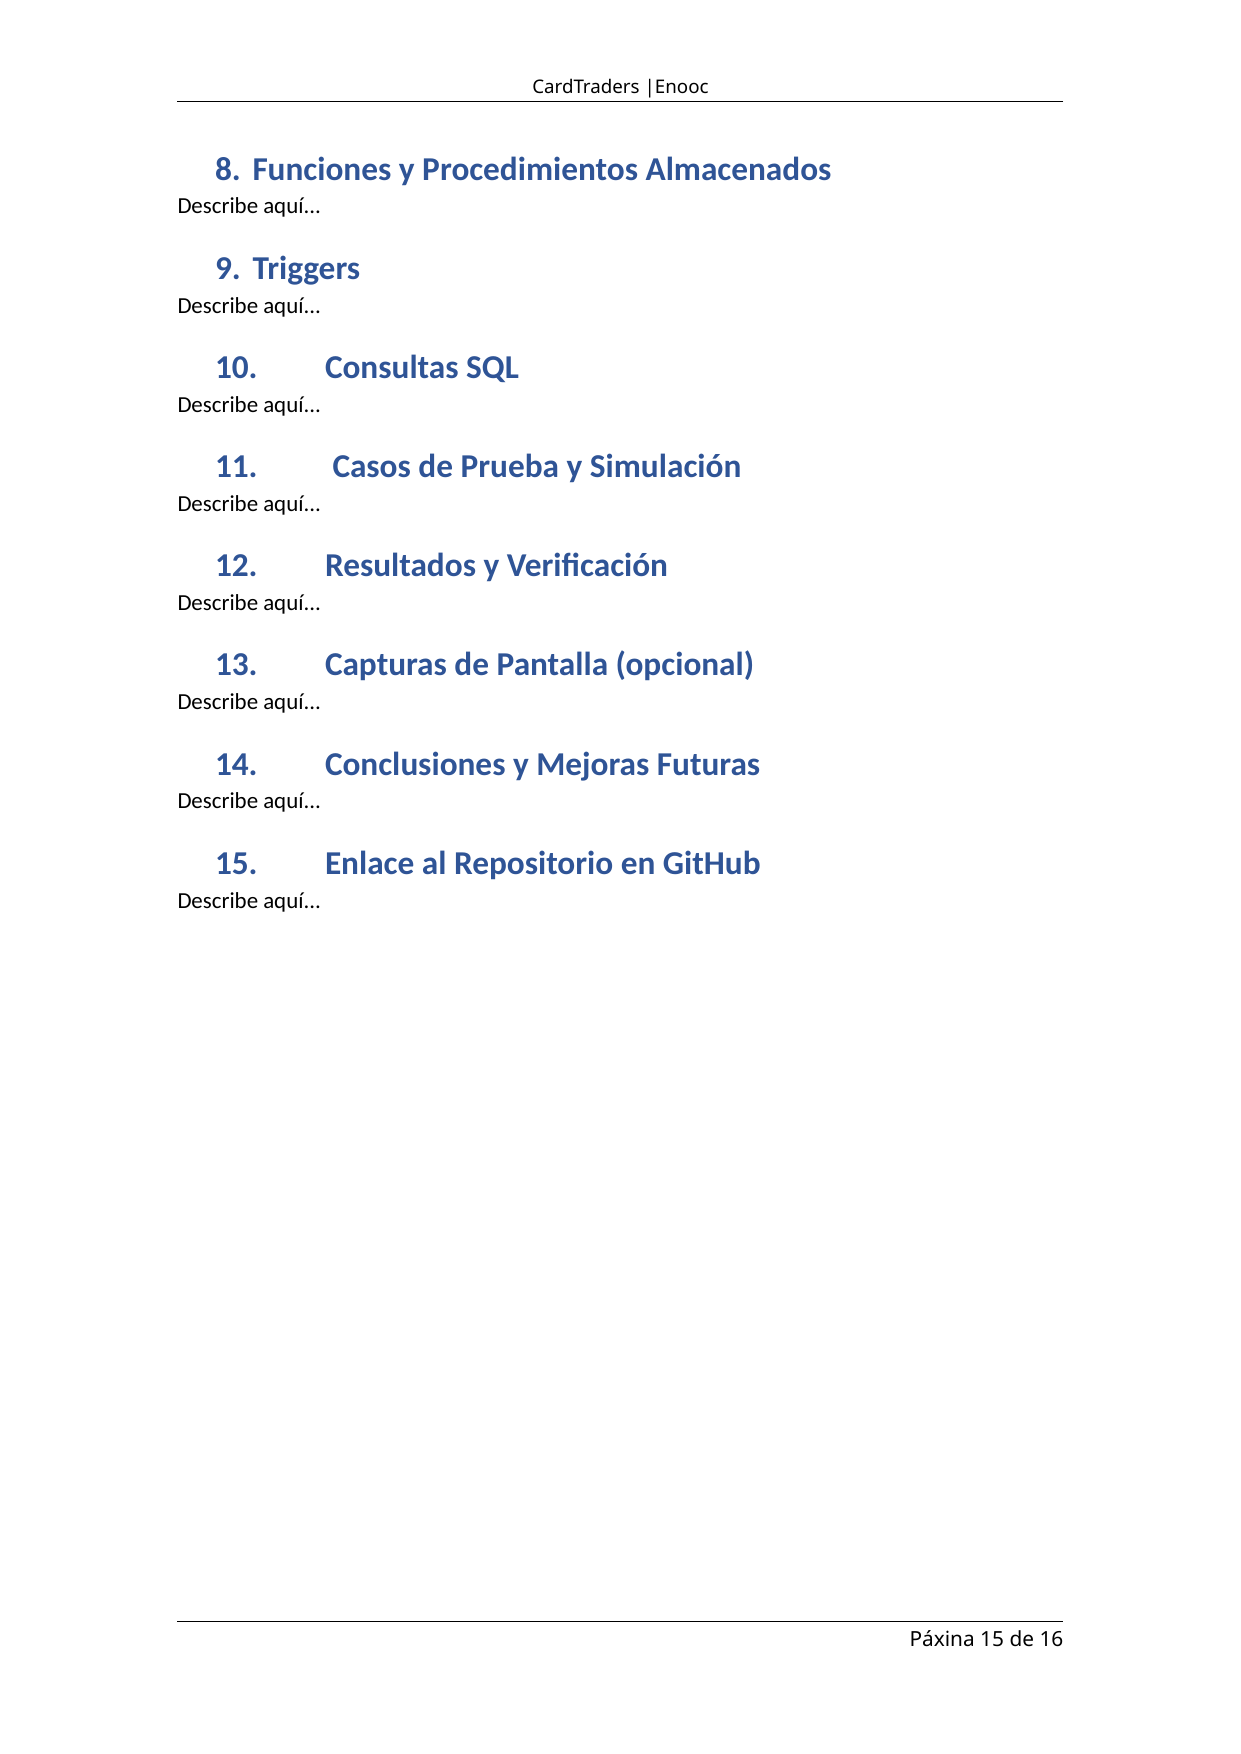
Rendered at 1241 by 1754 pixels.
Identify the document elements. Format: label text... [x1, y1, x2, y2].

text Describe aquí... [177, 291, 1063, 319]
text Describe aquí... [177, 192, 1063, 219]
subtitle Capturas de Pantalla (opcional) [215, 643, 1063, 684]
subtitle Triggers [215, 247, 1063, 287]
subtitle Enlace al Repositorio en GitHub [215, 842, 1063, 882]
text Describe aquí... [177, 787, 1063, 814]
text Describe aquí... [177, 687, 1063, 715]
subtitle Conclusiones y Mejoras Futuras [215, 743, 1063, 783]
subtitle Consultas SQL [215, 346, 1063, 387]
subtitle Resultados y Verificación [215, 544, 1063, 585]
text Describe aquí... [177, 390, 1063, 418]
text Describe aquí... [177, 588, 1063, 616]
text Describe aquí... [177, 489, 1063, 517]
text Describe aquí... [177, 886, 1063, 914]
subtitle Casos de Prueba y Simulación [215, 445, 1063, 486]
subtitle Funciones y Procedimientos Almacenados [215, 148, 1063, 188]
